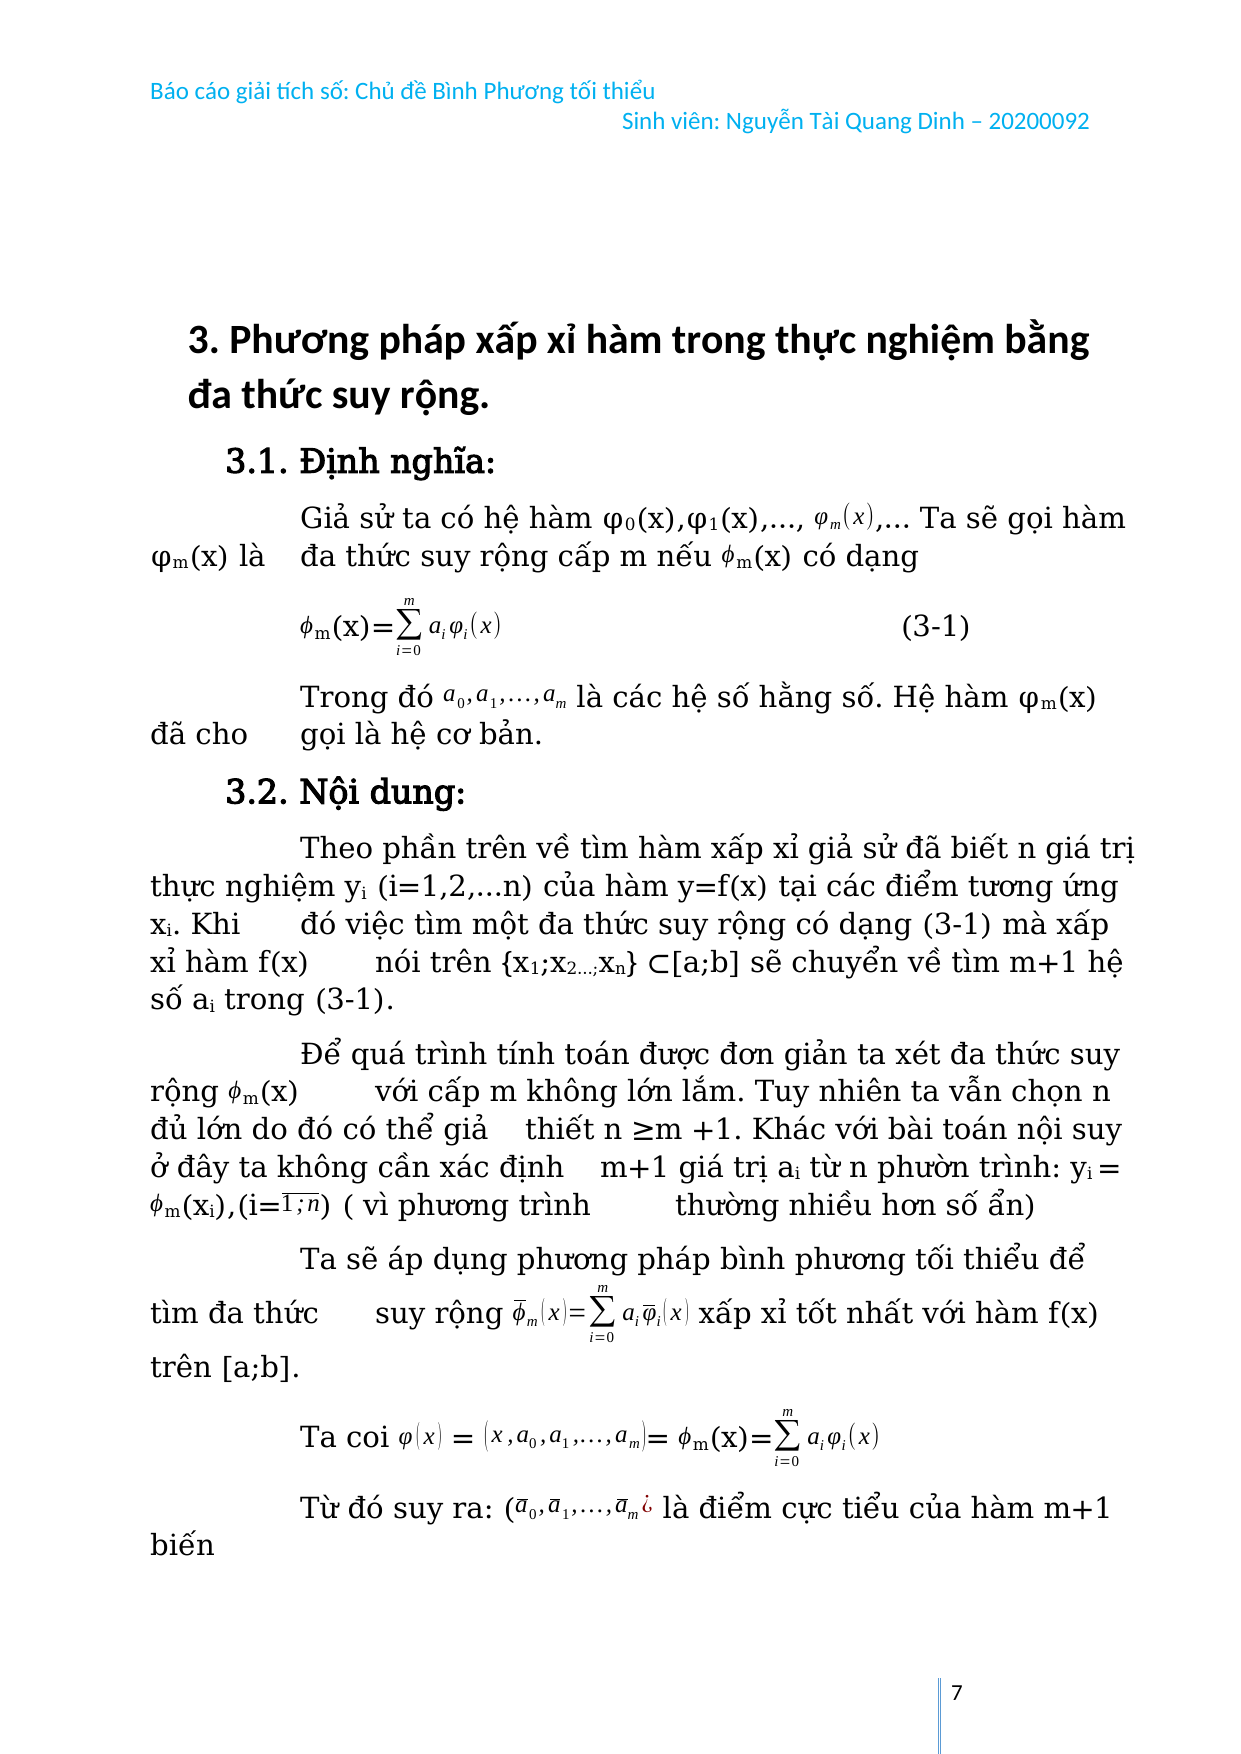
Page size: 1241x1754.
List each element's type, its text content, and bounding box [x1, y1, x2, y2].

text 3. Phương pháp xấp xỉ hàm trong thực nghiệm bằng đa thức suy rộng. [187, 313, 1137, 419]
text Để quá trình tính toán được đơn giản ta xét đa thức suy rộng m(x) với cấp m không lớn lắm. Tuy nhiên ta vẫn chọn n đủ lớn do đó có thể giả thiết n ≥m +1. Khác với bài toán nội suy ở đây ta không cần xác định m+1 giá trị ai từ n phườn trình: yi = m(xi),(i=) ( vì phương trình thường nhiều hơn số ẩn) [150, 1035, 1137, 1221]
text Từ đó suy ra: ( là điểm cực tiểu của hàm m+1 biến [150, 1489, 1137, 1562]
text Giả sử ta có hệ hàm φ0(x),φ1(x),…, ,… Ta sẽ gọi hàm φm(x) là đa thức suy rộng cấp m nếu m(x) có dạng [150, 499, 1137, 572]
text Ta coi = = m(x)= [150, 1402, 1137, 1470]
text 3.2. Nội dung: [150, 770, 1137, 810]
text 3.1. Định nghĩa: [150, 439, 1137, 479]
text m(x)= (3-1) [150, 591, 1137, 659]
text Ta sẽ áp dụng phương pháp bình phương tối thiểu để tìm đa thức suy rộng xấp xỉ tốt nhất với hàm f(x) trên [a;b]. [150, 1240, 1137, 1383]
text Theo phần trên về tìm hàm xấp xỉ giả sử đã biết n giá trị thực nghiệm yi (i=1,2,…n) của hàm y=f(x) tại các điểm tương ứng xi. Khi đó việc tìm một đa thức suy rộng có dạng (3-1) mà xấp xỉ hàm f(x) nói trên {x1;x2…;xn} ⊂[a;b] sẽ chuyển về tìm m+1 hệ số ai trong (3-1). [150, 830, 1137, 1016]
text Trong đó là các hệ số hằng số. Hệ hàm φm(x) đã cho gọi là hệ cơ bản. [150, 678, 1137, 751]
